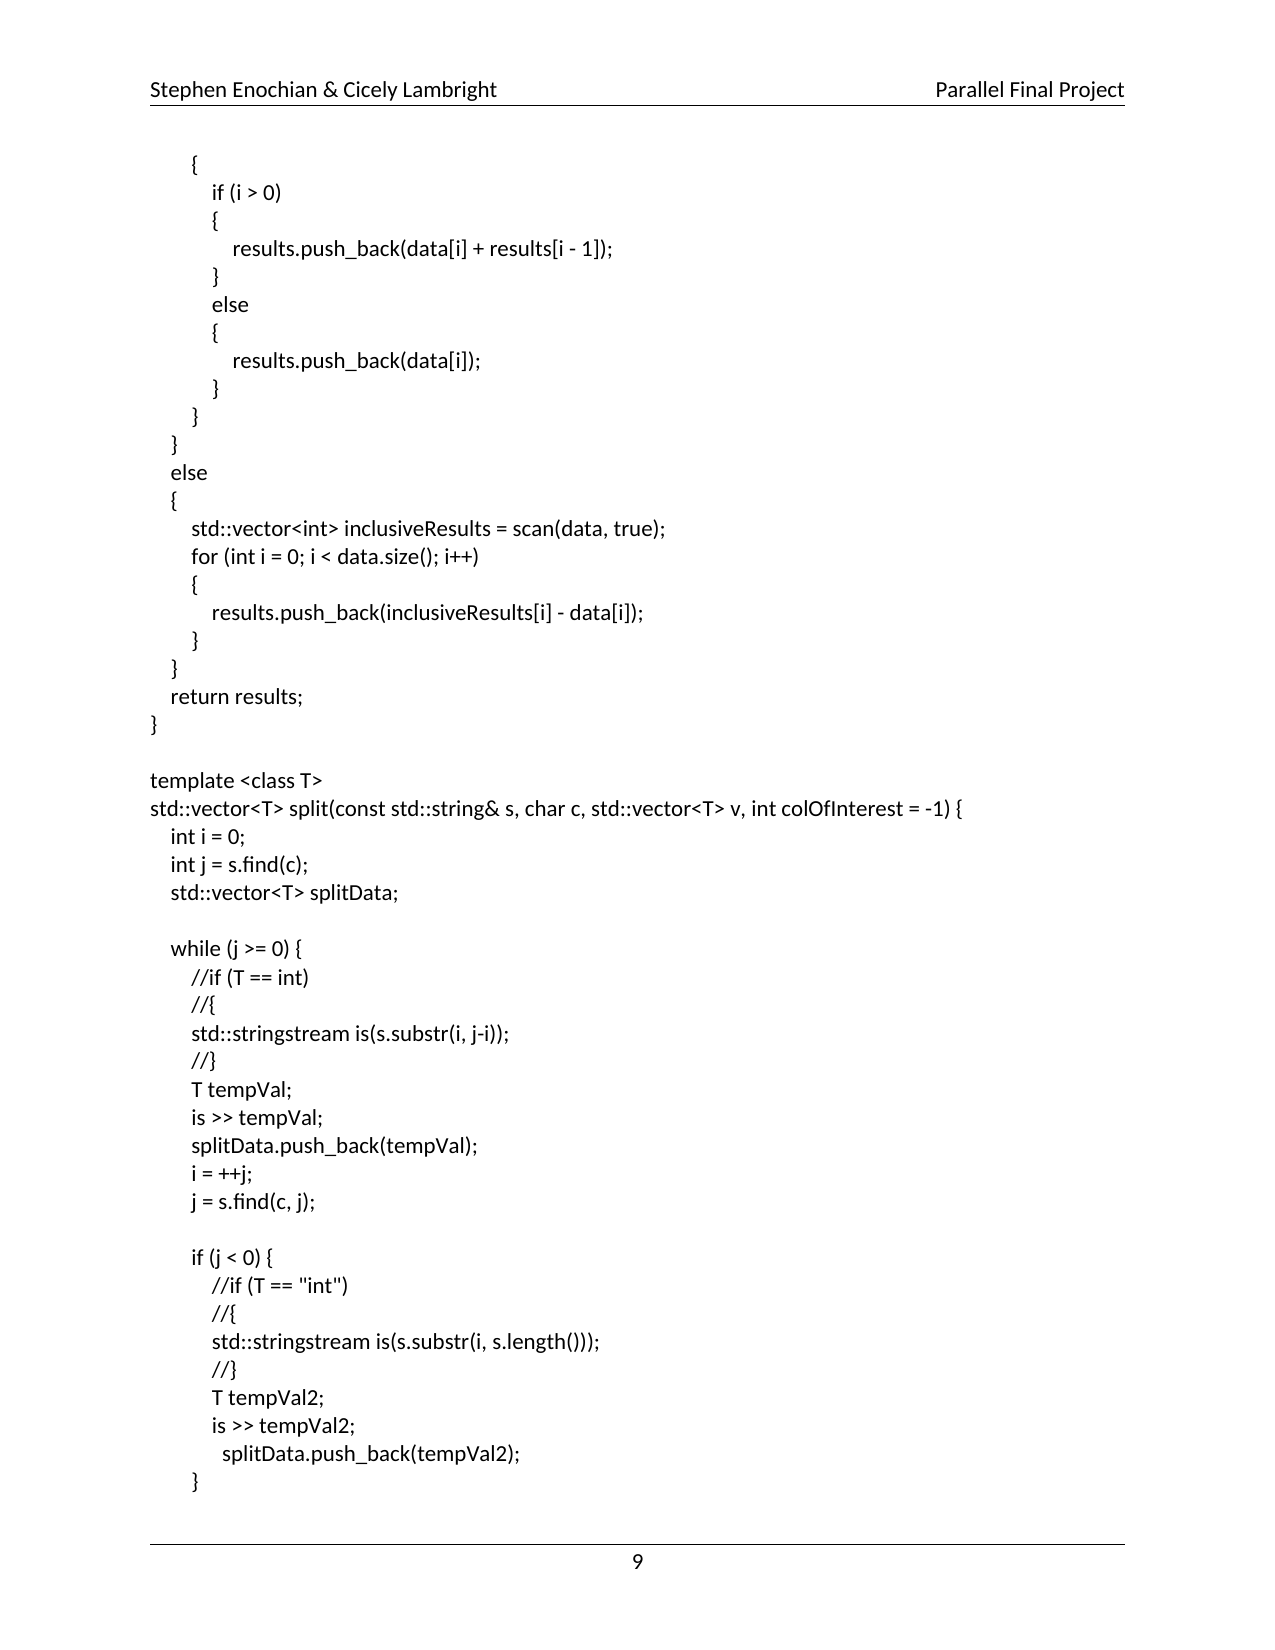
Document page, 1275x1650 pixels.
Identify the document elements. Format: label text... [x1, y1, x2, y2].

text } [150, 262, 1125, 290]
text results.push_back(inclusiveResults[i] - data[i]); [150, 598, 1125, 626]
text std::vector<T> split(const std::string& s, char c, std::vector<T> v, int colOfInterest = -1) { [150, 794, 1125, 822]
text is >> tempVal2; [150, 1411, 1125, 1439]
text { [150, 486, 1125, 514]
text std::stringstream is(s.substr(i, j-i)); [150, 1019, 1125, 1047]
text //} [150, 1355, 1125, 1383]
text T tempVal2; [150, 1383, 1125, 1411]
text is >> tempVal; [150, 1103, 1125, 1131]
text std::vector<int> inclusiveResults = scan(data, true); [150, 514, 1125, 542]
text } [150, 710, 1125, 738]
text while (j >= 0) { [150, 934, 1125, 963]
text j = s.find(c, j); [150, 1187, 1125, 1215]
text //if (T == "int") [150, 1271, 1125, 1299]
text else [150, 290, 1125, 318]
text //{ [150, 1299, 1125, 1327]
text if (i > 0) [150, 178, 1125, 206]
text if (j < 0) { [150, 1243, 1125, 1271]
text { [150, 318, 1125, 346]
text } [150, 1467, 1125, 1495]
text std::vector<T> splitData; [150, 878, 1125, 907]
text results.push_back(data[i]); [150, 346, 1125, 374]
text { [150, 570, 1125, 598]
text } [150, 430, 1125, 458]
text std::stringstream is(s.substr(i, s.length())); [150, 1327, 1125, 1355]
text //} [150, 1047, 1125, 1075]
text else [150, 458, 1125, 486]
text return results; [150, 682, 1125, 710]
text splitData.push_back(tempVal2); [150, 1439, 1125, 1467]
text //if (T == int) [150, 963, 1125, 991]
text T tempVal; [150, 1075, 1125, 1103]
text } [150, 374, 1125, 402]
text for (int i = 0; i < data.size(); i++) [150, 542, 1125, 570]
text results.push_back(data[i] + results[i - 1]); [150, 234, 1125, 262]
text int j = s.find(c); [150, 851, 1125, 878]
text } [150, 626, 1125, 654]
text //{ [150, 991, 1125, 1019]
text } [150, 402, 1125, 430]
text template <class T> [150, 766, 1125, 794]
text i = ++j; [150, 1159, 1125, 1187]
text { [150, 150, 1125, 178]
text int i = 0; [150, 822, 1125, 851]
text } [150, 654, 1125, 682]
text splitData.push_back(tempVal); [150, 1131, 1125, 1159]
text { [150, 206, 1125, 234]
